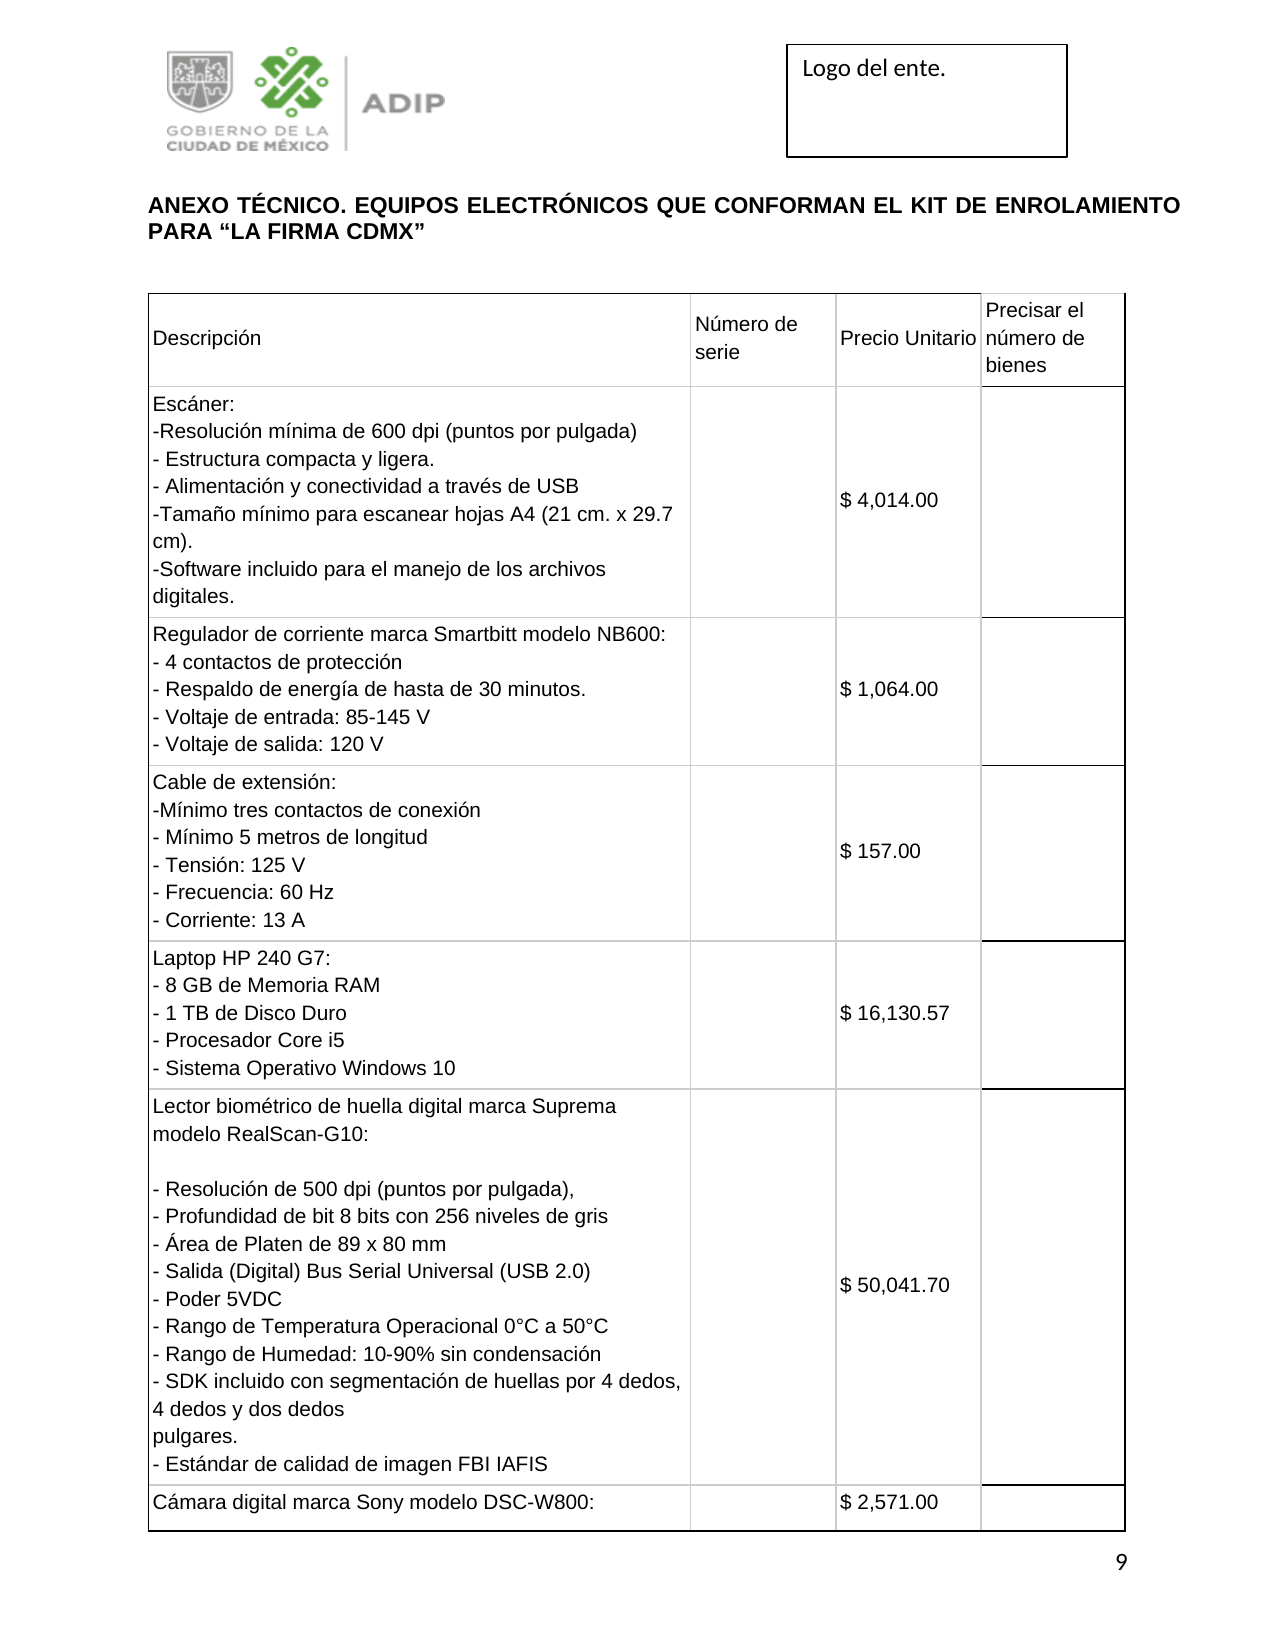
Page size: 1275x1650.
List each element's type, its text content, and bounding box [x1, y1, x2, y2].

table_cell $ 4,014.00 [837, 387, 980, 616]
table_cell [691, 618, 835, 764]
text ANEXO TÉCNICO. EQUIPOS ELECTRÓNICOS QUE CONFORMAN EL KIT DE ENROLAMIENTO PARA “LA FIRMA CDMX” [148, 192, 1181, 245]
table_cell Cámara digital marca Sony modelo DSC-W800: - Resolución de 20.1 Megapixeles - Entrada para tripié [149, 1486, 690, 1530]
table_cell [982, 1486, 1124, 1530]
table_cell $ 1,064.00 [837, 618, 980, 764]
table_header Precisar el número de bienes [982, 294, 1124, 386]
table_cell Lector biométrico de huella digital marca Suprema modelo RealScan-G10: - Resolución de 500 dpi (puntos por pulgada), - Profundidad de bit 8 bits con 256 niveles de gris - Área de Platen de 89 x 80 mm - Salida (Digital) Bus Serial Universal (USB 2.0) - Poder 5VDC - Rango de Temperatura Operacional 0°C a 50°C - Rango de Humedad: 10-90% sin condensación - SDK incluido con segmentación de huellas por 4 dedos, 4 dedos y dos dedos pulgares. - Estándar de calidad de imagen FBI IAFIS [149, 1090, 690, 1484]
table_cell $ 50,041.70 [837, 1090, 980, 1484]
table_cell $ 16,130.57 [837, 942, 980, 1088]
table_cell Laptop HP 240 G7: - 8 GB de Memoria RAM - 1 TB de Disco Duro - Procesador Core i5 - Sistema Operativo Windows 10 [149, 942, 690, 1088]
table_cell Regulador de corriente marca Smartbitt modelo NB600: - 4 contactos de protección - Respaldo de energía de hasta de 30 minutos. - Voltaje de entrada: 85-145 V - Voltaje de salida: 120 V [149, 618, 690, 764]
table_cell [982, 766, 1124, 940]
table_header Número de serie [691, 294, 835, 386]
table_cell [691, 766, 835, 940]
table_header Precio Unitario [837, 294, 980, 386]
table_cell [982, 942, 1124, 1088]
table_cell $ 2,571.00 [837, 1486, 980, 1530]
table_header Descripción [149, 294, 690, 386]
table_cell [691, 387, 835, 616]
table_cell Escáner: -Resolución mínima de 600 dpi (puntos por pulgada) - Estructura compacta y ligera. - Alimentación y conectividad a través de USB -Tamaño mínimo para escanear hojas A4 (21 cm. x 29.7 cm). -Software incluido para el manejo de los archivos digitales. [149, 387, 690, 616]
table_cell [691, 942, 835, 1088]
table_cell [982, 618, 1124, 764]
picture [167, 47, 445, 151]
table_cell Cable de extensión: -Mínimo tres contactos de conexión - Mínimo 5 metros de longitud - Tensión: 125 V - Frecuencia: 60 Hz - Corriente: 13 A [149, 766, 690, 940]
table_cell [691, 1486, 835, 1530]
table_cell $ 157.00 [837, 766, 980, 940]
table_cell [691, 1090, 835, 1484]
table_cell [982, 1090, 1124, 1484]
table_cell [982, 387, 1124, 616]
